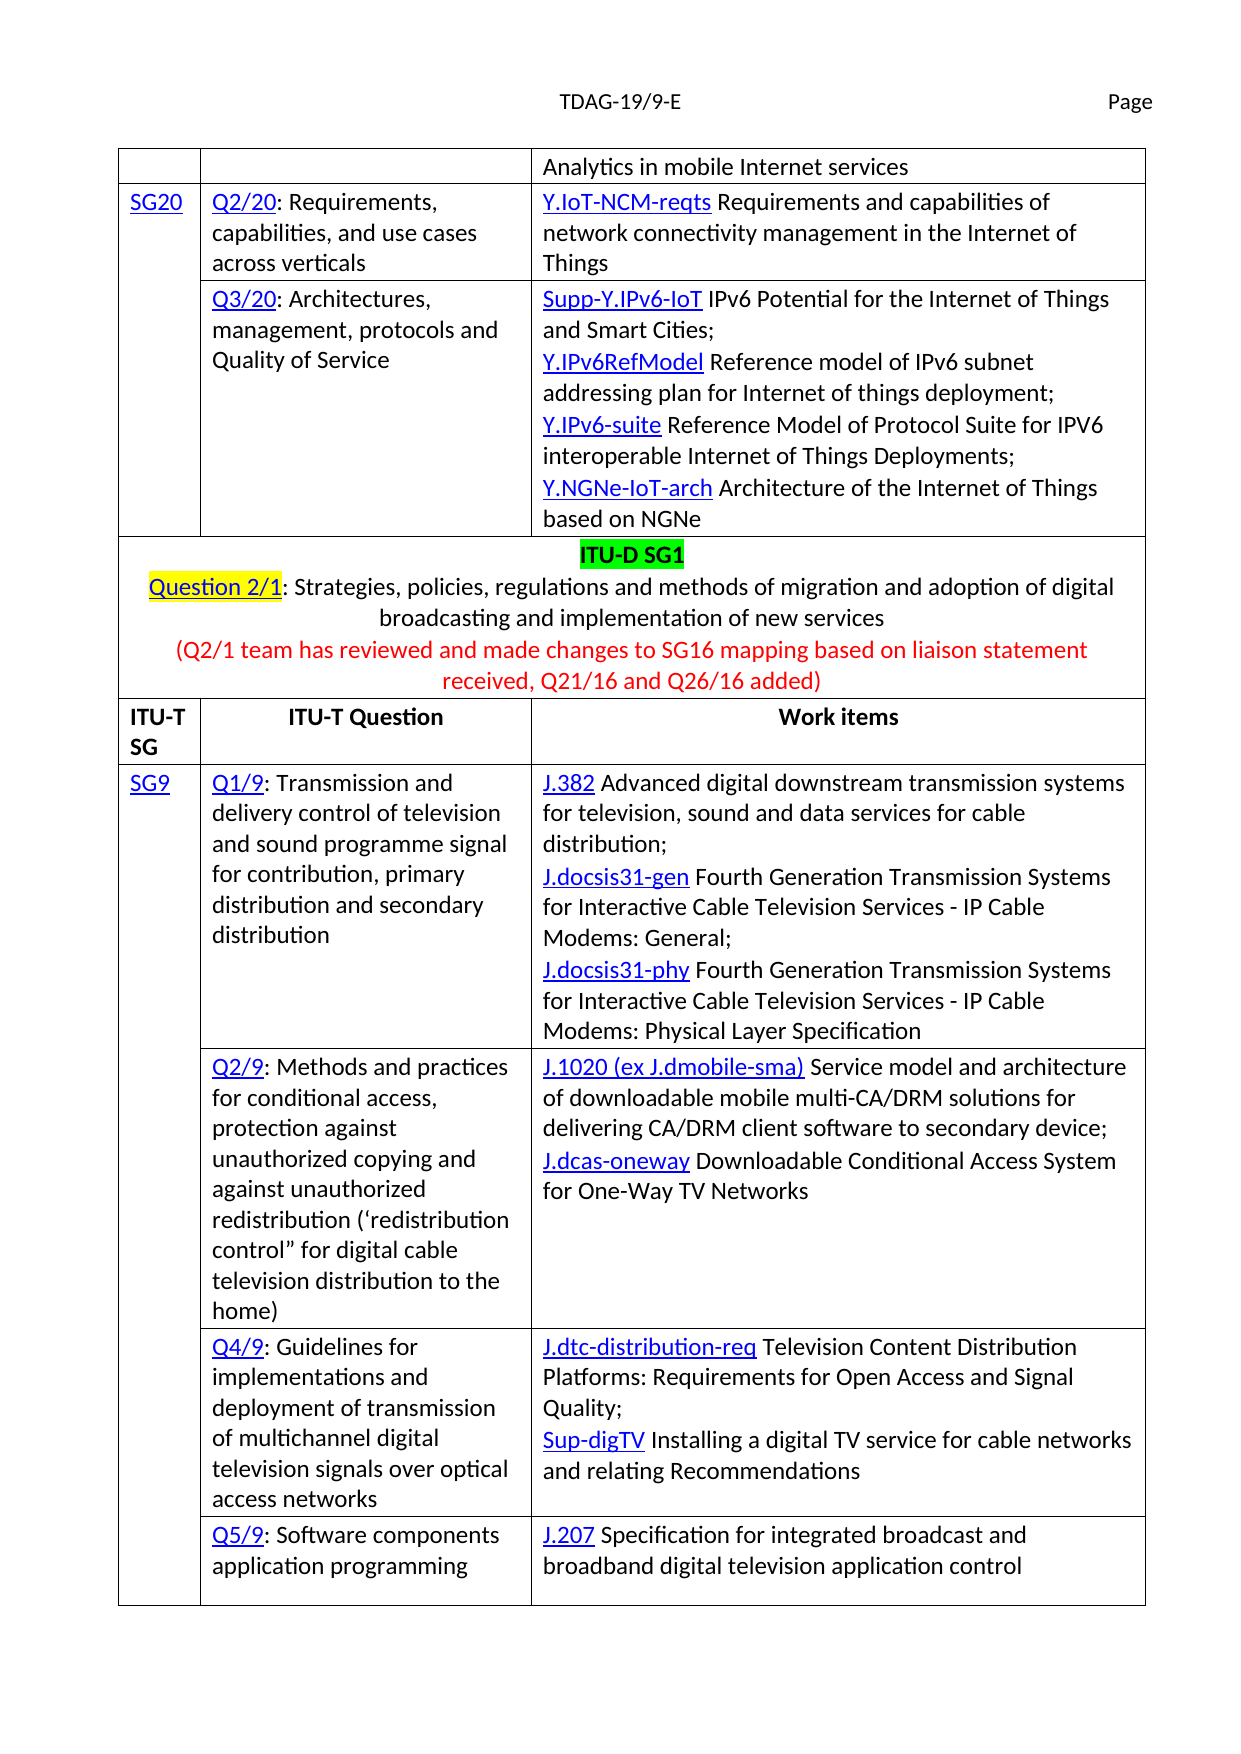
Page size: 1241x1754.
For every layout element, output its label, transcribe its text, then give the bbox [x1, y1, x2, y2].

table_cell Work items [532, 699, 1145, 764]
table_cell Q2/9: Methods and practices for conditional access, protection against unauthorized copying and against unauthorized redistribution (‘redistribution control” for digital cable television distribution to the home) [201, 1049, 531, 1328]
table_cell Y.IoT-NCM-reqts Requirements and capabilities of network connectivity management in the Internet of Things [532, 184, 1145, 280]
table_cell J.dtc-distribution-req Television Content Distribution Platforms: Requirements for Open Access and Signal Quality; Sup-digTV Installing a digital TV service for cable networks and relating Recommendations [532, 1329, 1145, 1516]
table_cell J.1020 (ex J.dmobile-sma) Service model and architecture of downloadable mobile multi-CA/DRM solutions for delivering CA/DRM client software to secondary device; J.dcas-oneway Downloadable Conditional Access System for One-Way TV Networks [532, 1049, 1145, 1328]
table_cell SG9 [119, 765, 200, 1605]
table_cell ITU-T Question [201, 699, 531, 764]
table_cell ITU-D SG1 Question 2/1: Strategies, policies, regulations and methods of migration and adoption of digital broadcasting and implementation of new services (Q2/1 team has reviewed and made changes to SG16 mapping based on liaison statement received, Q21/16 and Q26/16 added) [119, 537, 1145, 698]
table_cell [201, 1517, 531, 1605]
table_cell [201, 149, 531, 183]
table_cell Q4/9: Guidelines for implementations and deployment of transmission of multichannel digital television signals over optical access networks [201, 1329, 531, 1516]
table_cell Q2/20: Requirements, capabilities, and use cases across verticals [201, 184, 531, 280]
table_cell SG20 [119, 184, 200, 536]
table_cell Q1/9: Transmission and delivery control of television and sound programme signal for contribution, primary distribution and secondary distribution [201, 765, 531, 1048]
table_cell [532, 149, 1145, 183]
table_cell Q3/20: Architectures, management, protocols and Quality of Service [201, 281, 531, 536]
table_cell Supp-Y.IPv6-IoT IPv6 Potential for the Internet of Things and Smart Cities; Y.IPv6RefModel Reference model of IPv6 subnet addressing plan for Internet of things deployment; Y.IPv6-suite Reference Model of Protocol Suite for IPV6 interoperable Internet of Things Deployments; Y.NGNe-IoT-arch Architecture of the Internet of Things based on NGNe [532, 281, 1145, 536]
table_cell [532, 1517, 1145, 1605]
table_cell J.382 Advanced digital downstream transmission systems for television, sound and data services for cable distribution; J.docsis31-gen Fourth Generation Transmission Systems for Interactive Cable Television Services - IP Cable Modems: General; J.docsis31-phy Fourth Generation Transmission Systems for Interactive Cable Television Services - IP Cable Modems: Physical Layer Specification [532, 765, 1145, 1048]
table_cell ITU-T SG [119, 699, 200, 764]
